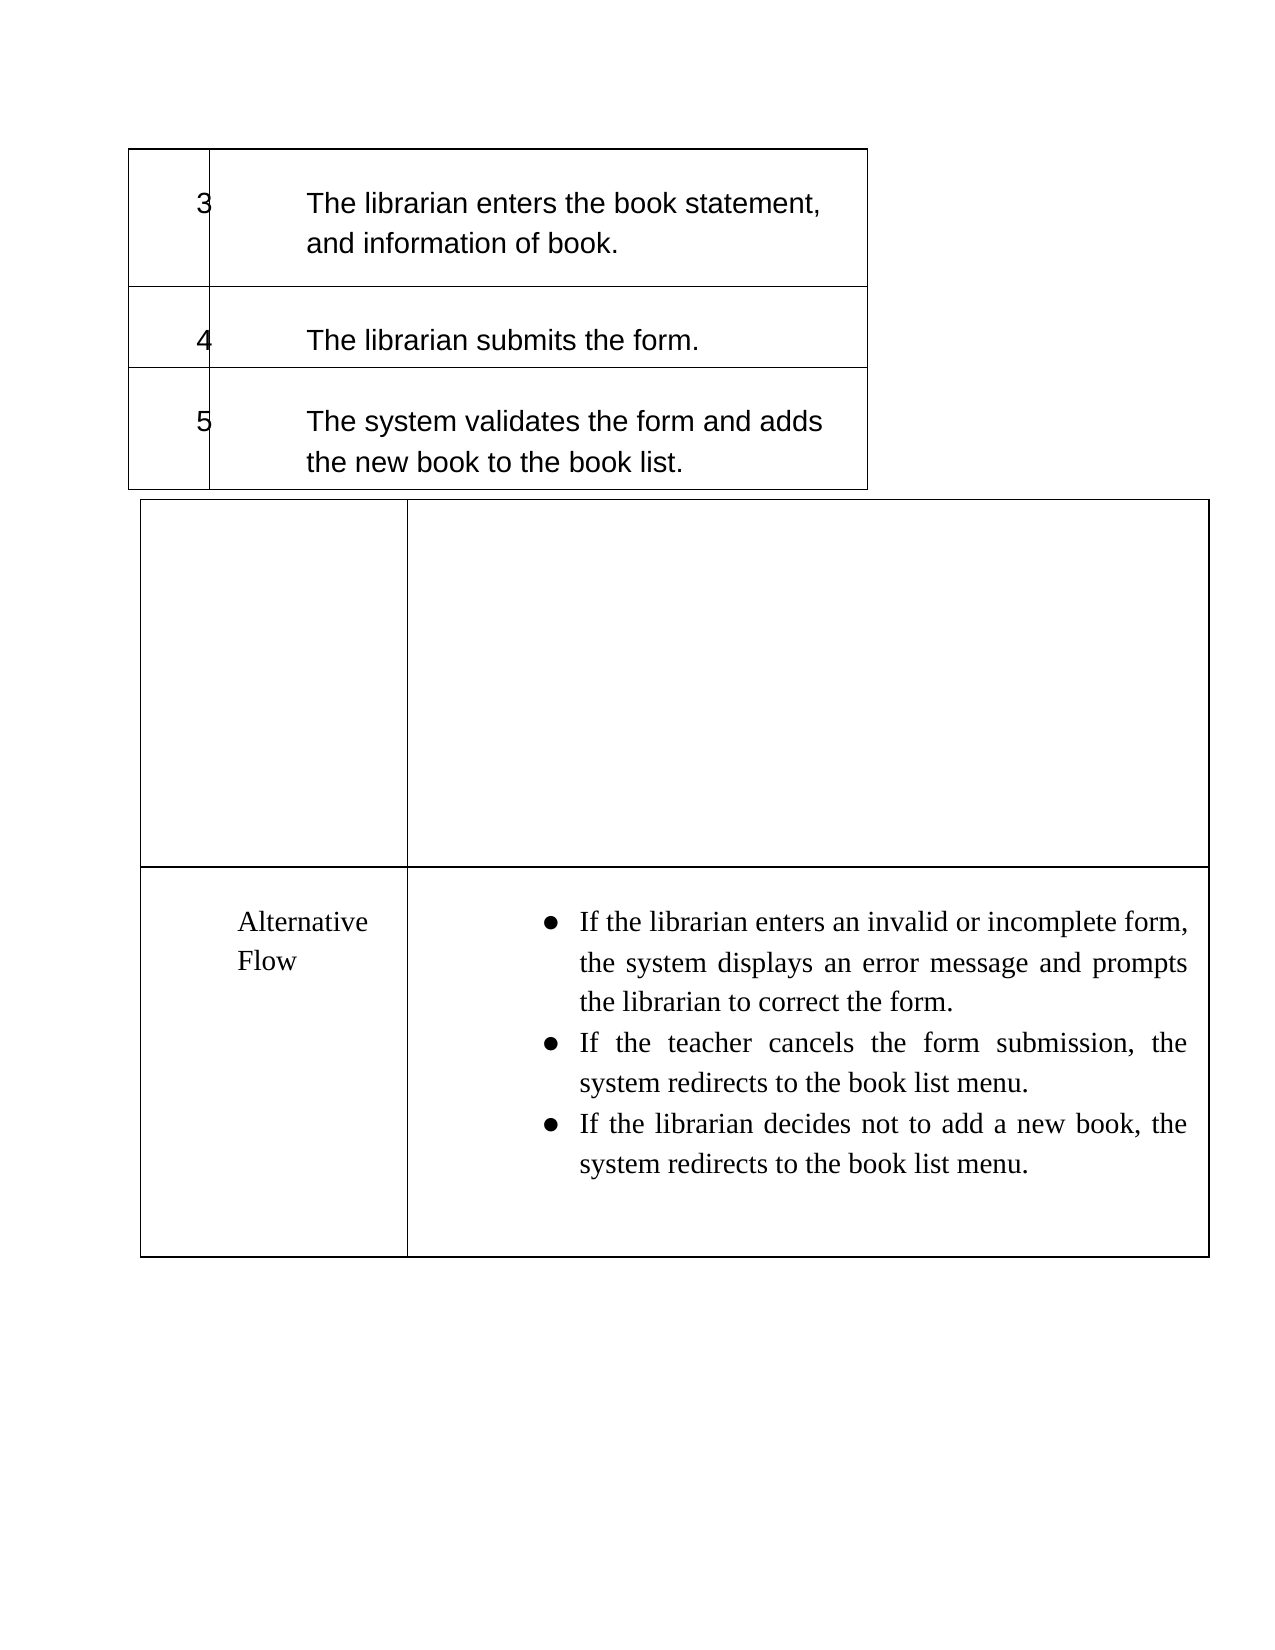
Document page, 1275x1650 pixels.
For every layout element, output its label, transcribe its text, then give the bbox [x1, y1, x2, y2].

table_cell The librarian submits the form. [210, 287, 867, 367]
table_header [408, 500, 1208, 866]
table_cell 5 [129, 368, 209, 489]
table_cell Alternative Flow [141, 868, 407, 1256]
table_cell 4 [129, 287, 209, 367]
table_cell The system validates the form and adds the new book to the book list. [210, 368, 867, 489]
table_header [141, 500, 407, 866]
table_cell If the librarian enters an invalid or incomplete form, the system displays an error message and prompts the librarian to correct the form. If the teacher cancels the form submission, the system redirects to the book list menu. If the librarian decides not to add a new book, the system redirects to the book list menu. [408, 868, 1208, 1256]
table_header The librarian enters the book statement, and information of book. [210, 150, 867, 286]
table_header 3 [129, 150, 209, 286]
